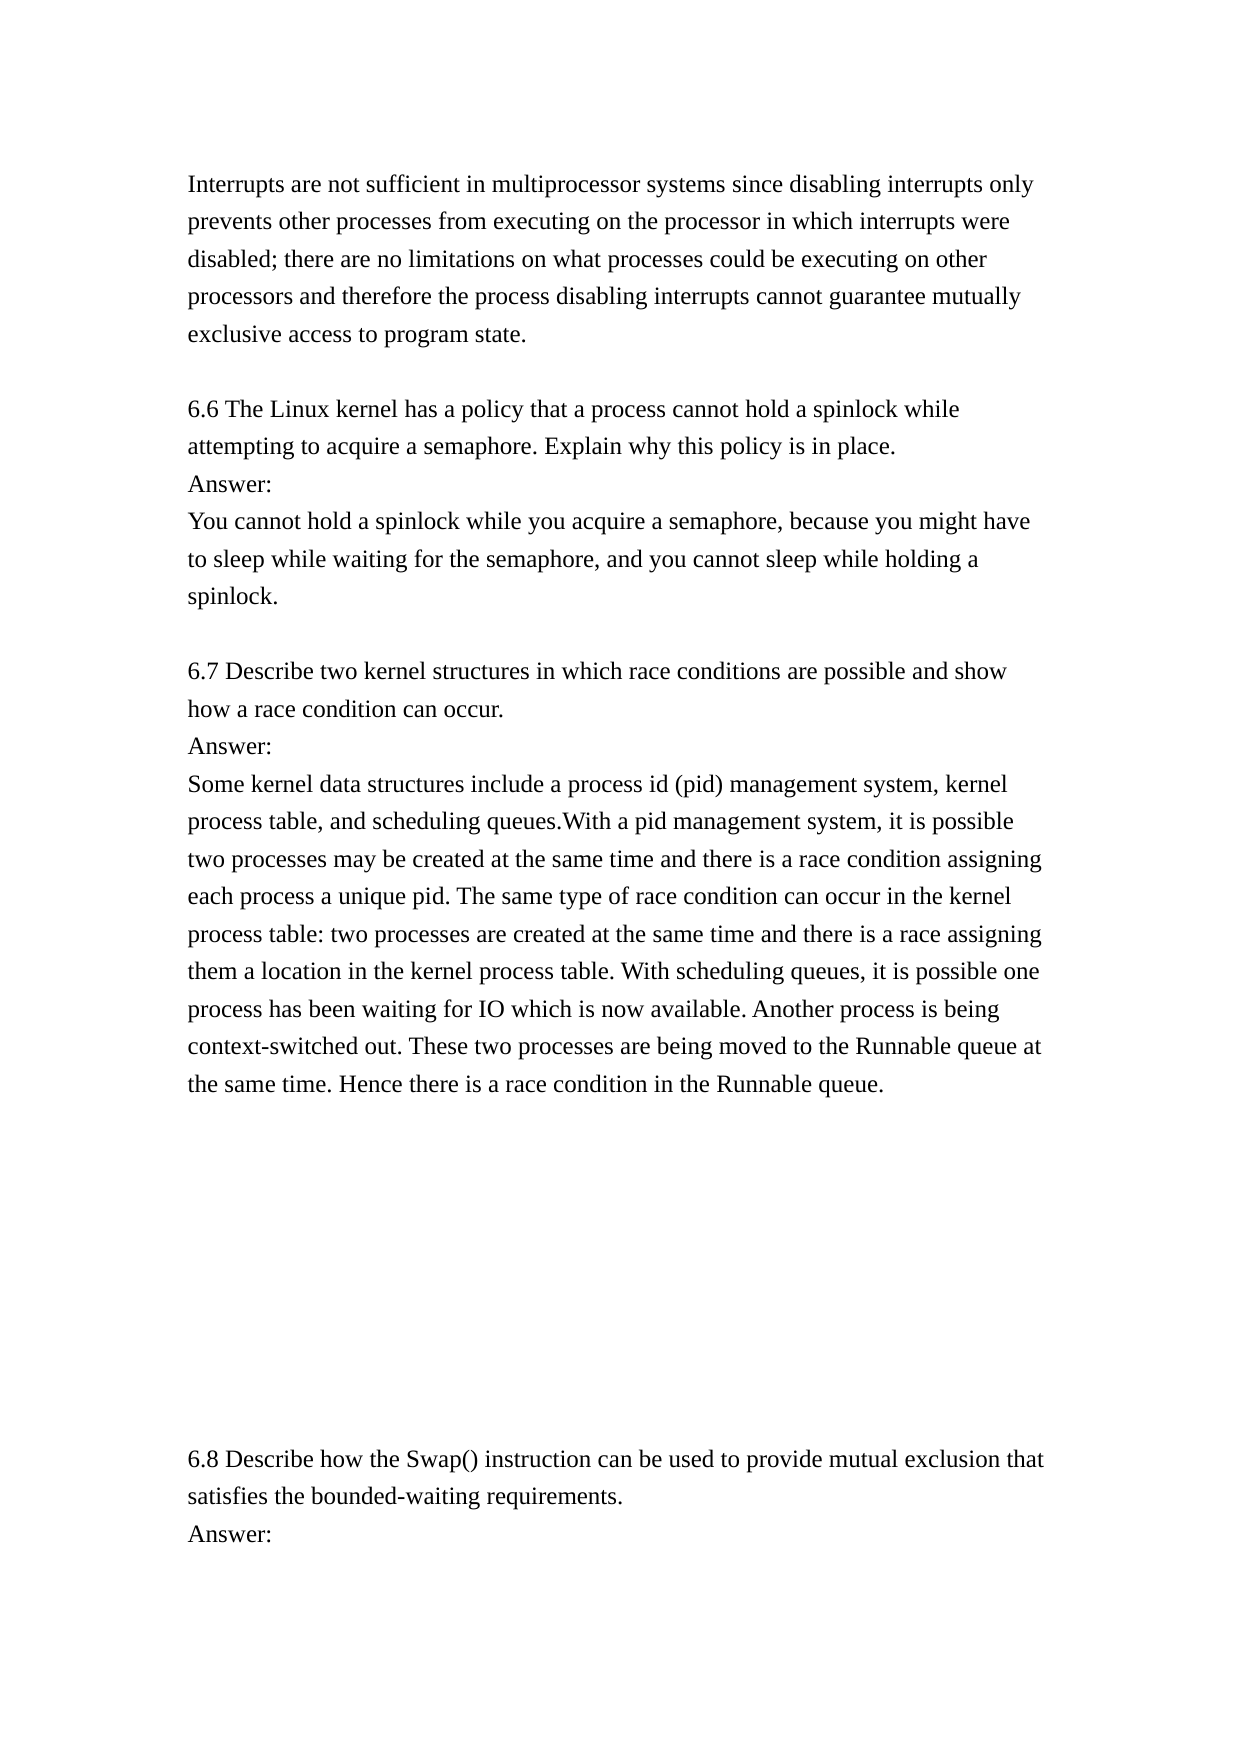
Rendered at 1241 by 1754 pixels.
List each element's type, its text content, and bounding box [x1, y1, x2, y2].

text You cannot hold a spinlock while you acquire a semaphore, because you might have to sleep while waiting for the semaphore, and you cannot sleep while holding a spinlock. [187, 502, 1053, 614]
text 6.8 Describe how the Swap() instruction can be used to provide mutual exclusion that satisfies the bounded-waiting requirements. [187, 1439, 1053, 1514]
text Answer: [187, 464, 1053, 502]
text Some kernel data structures include a process id (pid) management system, kernel process table, and scheduling queues.With a pid management system, it is possible two processes may be created at the same time and there is a race condition assigning each process a unique pid. The same type of race condition can occur in the kernel process table: two processes are created at the same time and there is a race assigning them a location in the kernel process table. With scheduling queues, it is possible one process has been waiting for IO which is now available. Another process is being context-switched out. These two processes are being moved to the Runnable queue at the same time. Hence there is a race condition in the Runnable queue. [187, 764, 1053, 1102]
text Answer: [187, 727, 1053, 764]
text Interrupts are not sufficient in multiprocessor systems since disabling interrupts only prevents other processes from executing on the processor in which interrupts were disabled; there are no limitations on what processes could be executing on other processors and therefore the process disabling interrupts cannot guarantee mutually exclusive access to program state. [187, 164, 1053, 352]
text 6.6 The Linux kernel has a policy that a process cannot hold a spinlock while attempting to acquire a semaphore. Explain why this policy is in place. [187, 389, 1053, 464]
text 6.7 Describe two kernel structures in which race conditions are possible and show how a race condition can occur. [187, 652, 1053, 727]
text Answer: [187, 1514, 1053, 1552]
